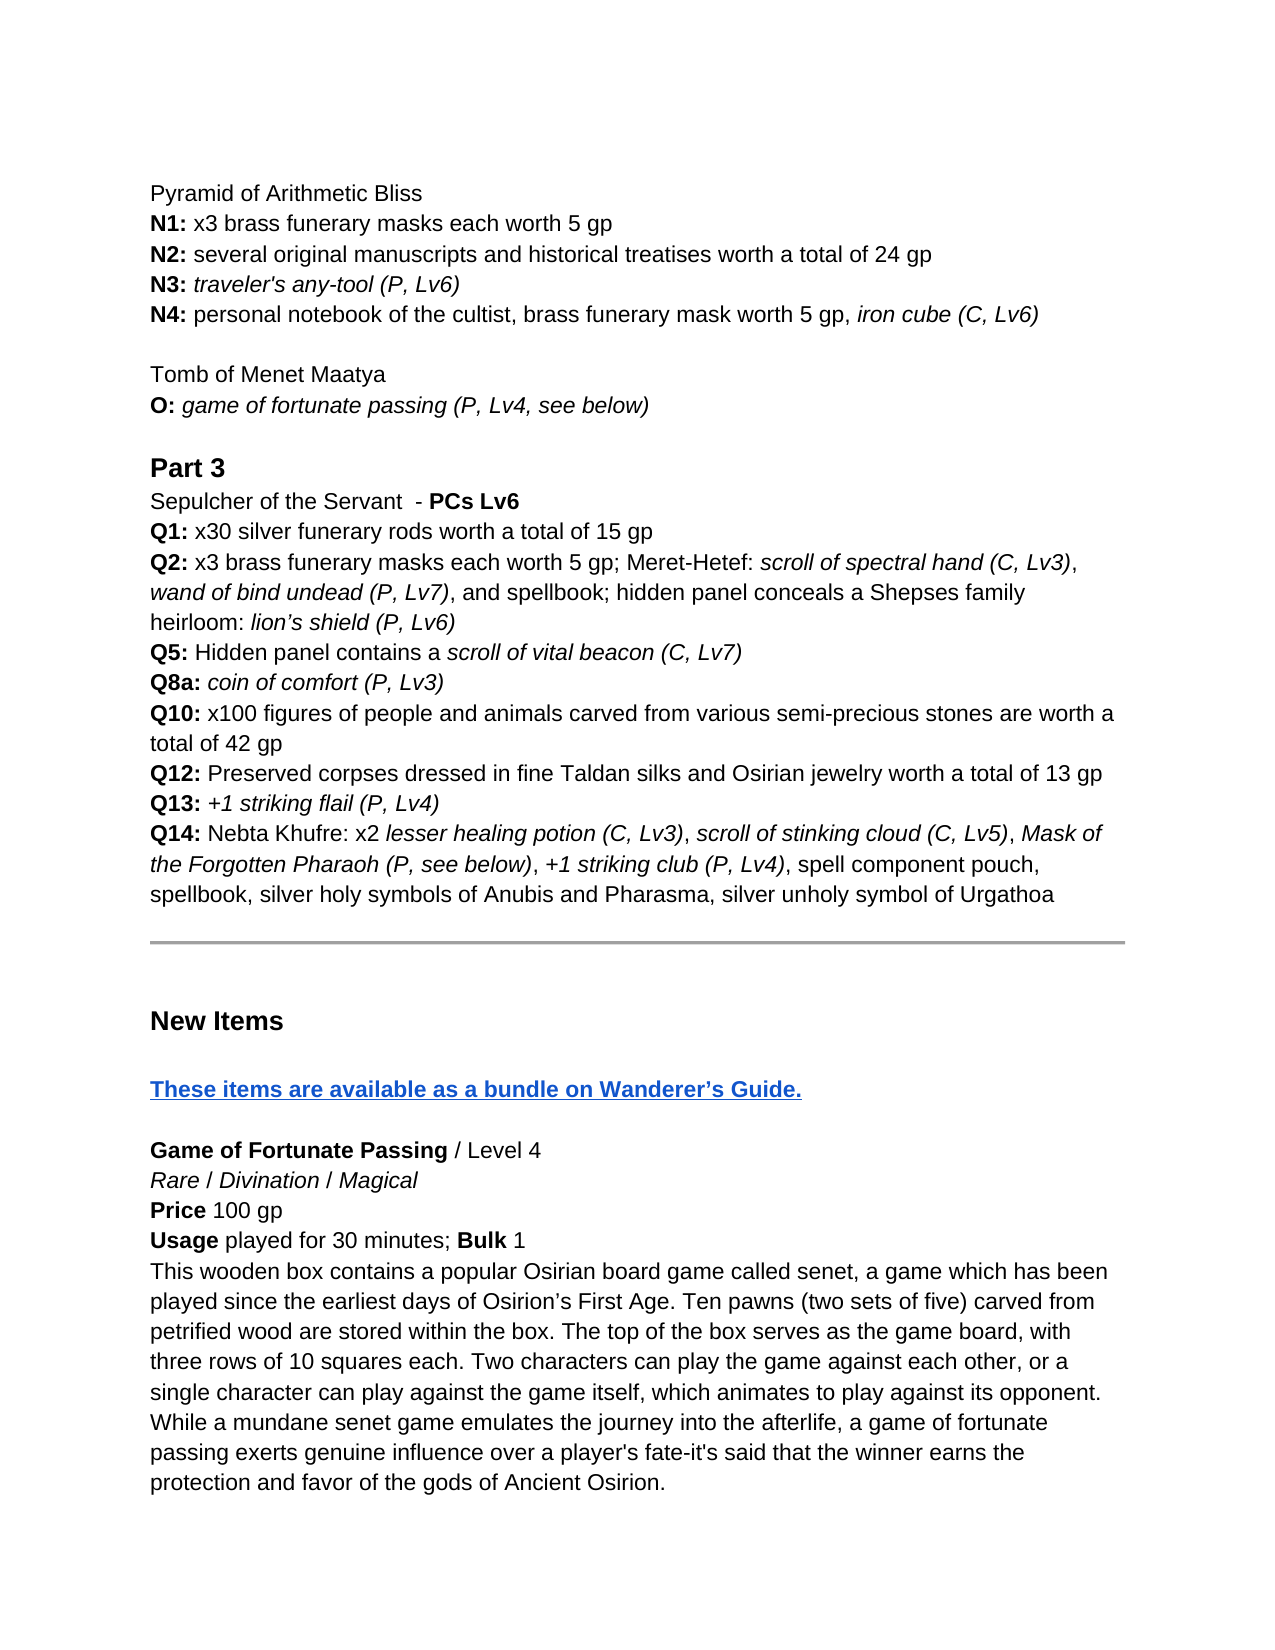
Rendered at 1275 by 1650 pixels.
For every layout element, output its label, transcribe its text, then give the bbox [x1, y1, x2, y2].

text Sepulcher of the Servant - PCs Lv6 [150, 488, 1125, 514]
text This wooden box contains a popular Osirian board game called senet, a game which has been played since the earliest days of Osirion’s First Age. Ten pawns (two sets of five) carved from petrified wood are stored within the box. The top of the box serves as the game board, with three rows of 10 squares each. Two characters can play the game against each other, or a single character can play against the game itself, which animates to play against its opponent. While a mundane senet game emulates the journey into the afterlife, a game of fortunate passing exerts genuine influence over a player's fate-it's said that the winner earns the protection and favor of the gods of Ancient Osirion. [150, 1258, 1125, 1496]
text Rare / Divination / Magical [150, 1167, 1125, 1193]
text These items are available as a bundle on Wanderer’s Guide. [150, 1076, 1125, 1103]
text Price 100 gp [150, 1197, 1125, 1224]
text O: game of fortunate passing (P, Lv4, see below) [150, 392, 1125, 418]
text Q14: Nebta Khufre: x2 lesser healing potion (C, Lv3), scroll of stinking cloud (C, Lv5), Mask of the Forgotten Pharaoh (P, see below), +1 striking club (P, Lv4), spell component pouch, spellbook, silver holy symbols of Anubis and Pharasma, silver unholy symbol of Urgathoa [150, 820, 1125, 907]
text Usage played for 30 minutes; Bulk 1 [150, 1227, 1125, 1254]
text Tomb of Menet Maatya [150, 361, 1125, 388]
text Q8a: coin of comfort (P, Lv3) [150, 669, 1125, 696]
text N2: several original manuscripts and historical treatises worth a total of 24 gp [150, 241, 1125, 267]
text Part 3 [150, 452, 1125, 483]
text New Items [150, 1004, 1125, 1036]
text Q10: x100 figures of people and animals carved from various semi-precious stones are worth a total of 42 gp [150, 699, 1125, 756]
text Game of Fortunate Passing / Level 4 [150, 1137, 1125, 1163]
text Pyramid of Arithmetic Bliss [150, 180, 1125, 207]
text N4: personal notebook of the cultist, brass funerary mask worth 5 gp, iron cube (C, Lv6) [150, 301, 1125, 327]
text Q2: x3 brass funerary masks each worth 5 gp; Meret-Hetef: scroll of spectral hand (C, Lv3), wand of bind undead (P, Lv7), and spellbook; hidden panel conceals a Shepses family heirloom: lion’s shield (P, Lv6) [150, 548, 1125, 635]
text N1: x3 brass funerary masks each worth 5 gp [150, 210, 1125, 237]
text Q1: x30 silver funerary rods worth a total of 15 gp [150, 518, 1125, 544]
text Q5: Hidden panel contains a scroll of vital beacon (C, Lv7) [150, 639, 1125, 665]
text Q13: +1 striking flail (P, Lv4) [150, 790, 1125, 816]
text Q12: Preserved corpses dressed in fine Taldan silks and Osirian jewelry worth a total of 13 gp [150, 760, 1125, 786]
text N3: traveler's any-tool (P, Lv6) [150, 271, 1125, 297]
